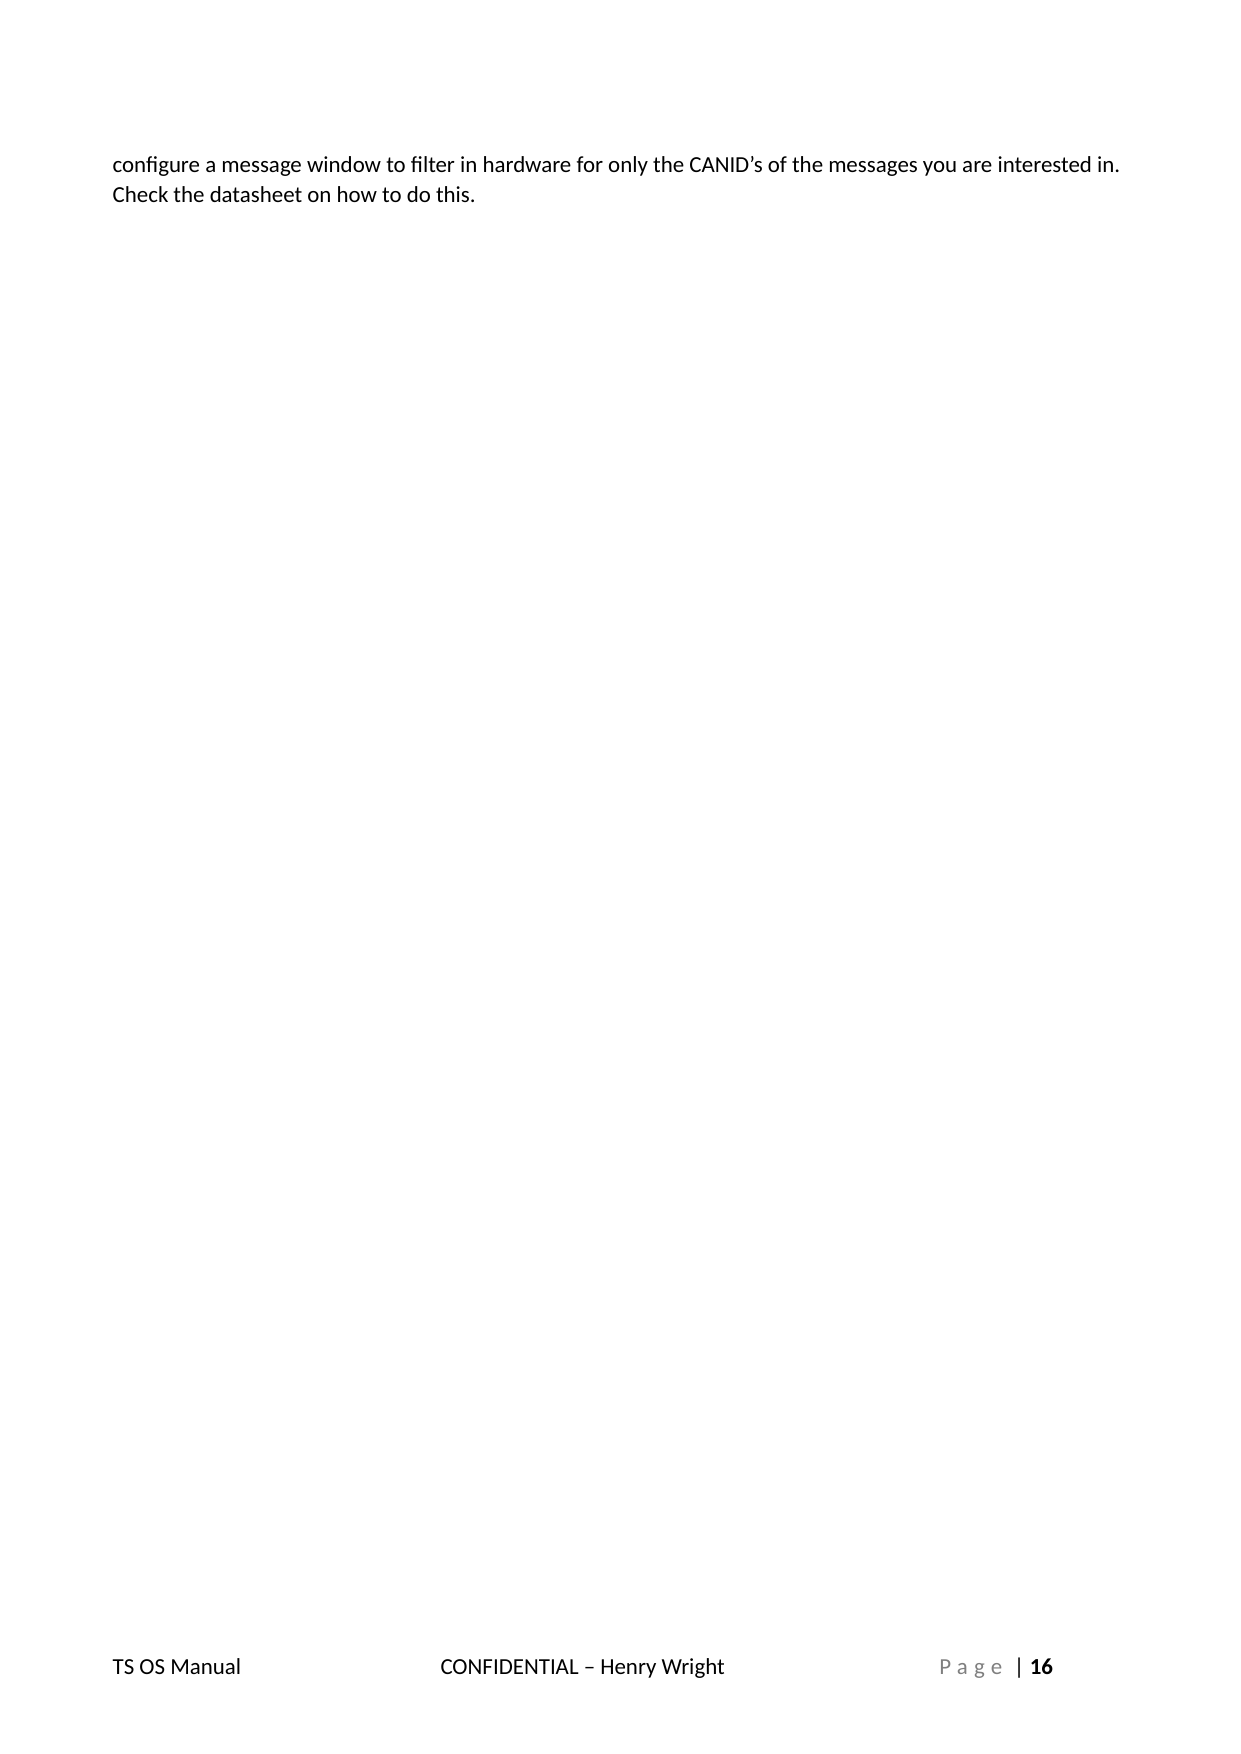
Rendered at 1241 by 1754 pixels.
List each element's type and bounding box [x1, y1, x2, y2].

text [112, 150, 1128, 208]
